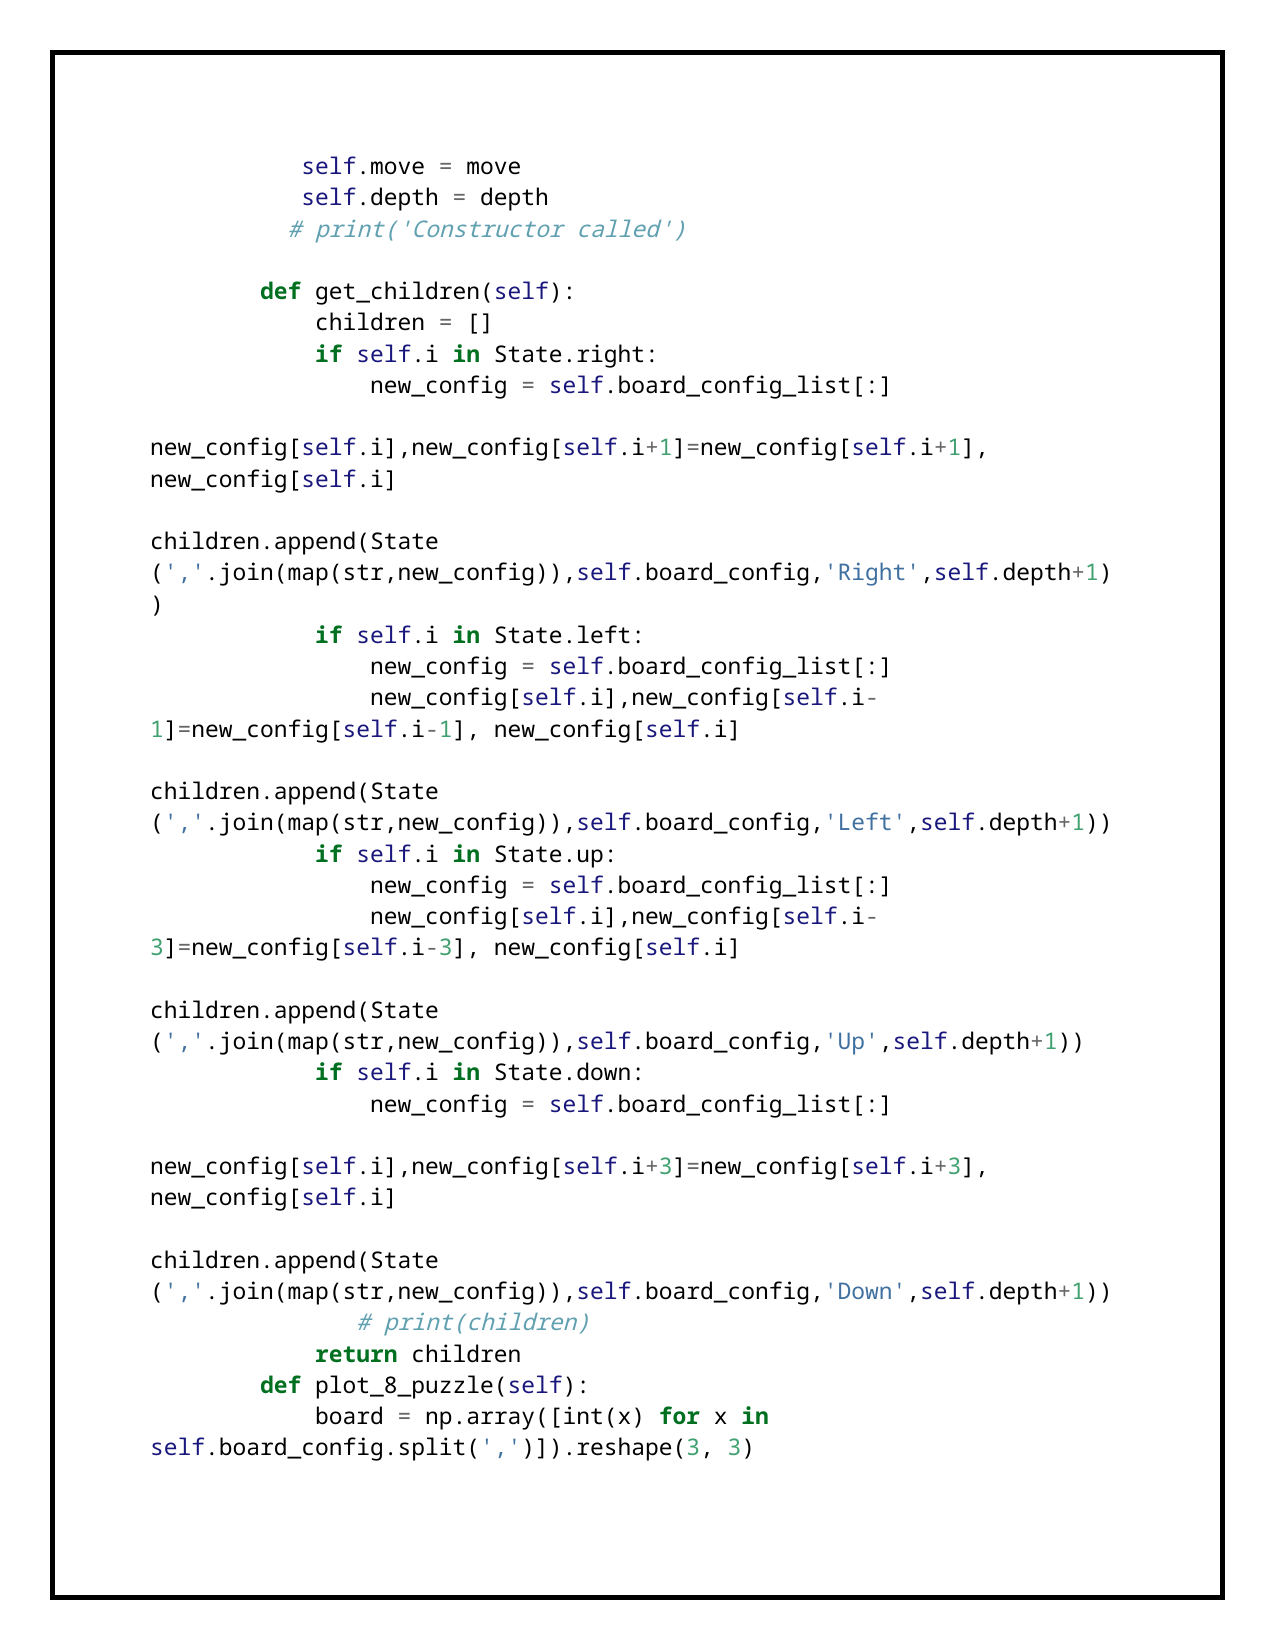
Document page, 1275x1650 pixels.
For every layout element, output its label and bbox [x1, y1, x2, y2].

text [150, 150, 1125, 1494]
